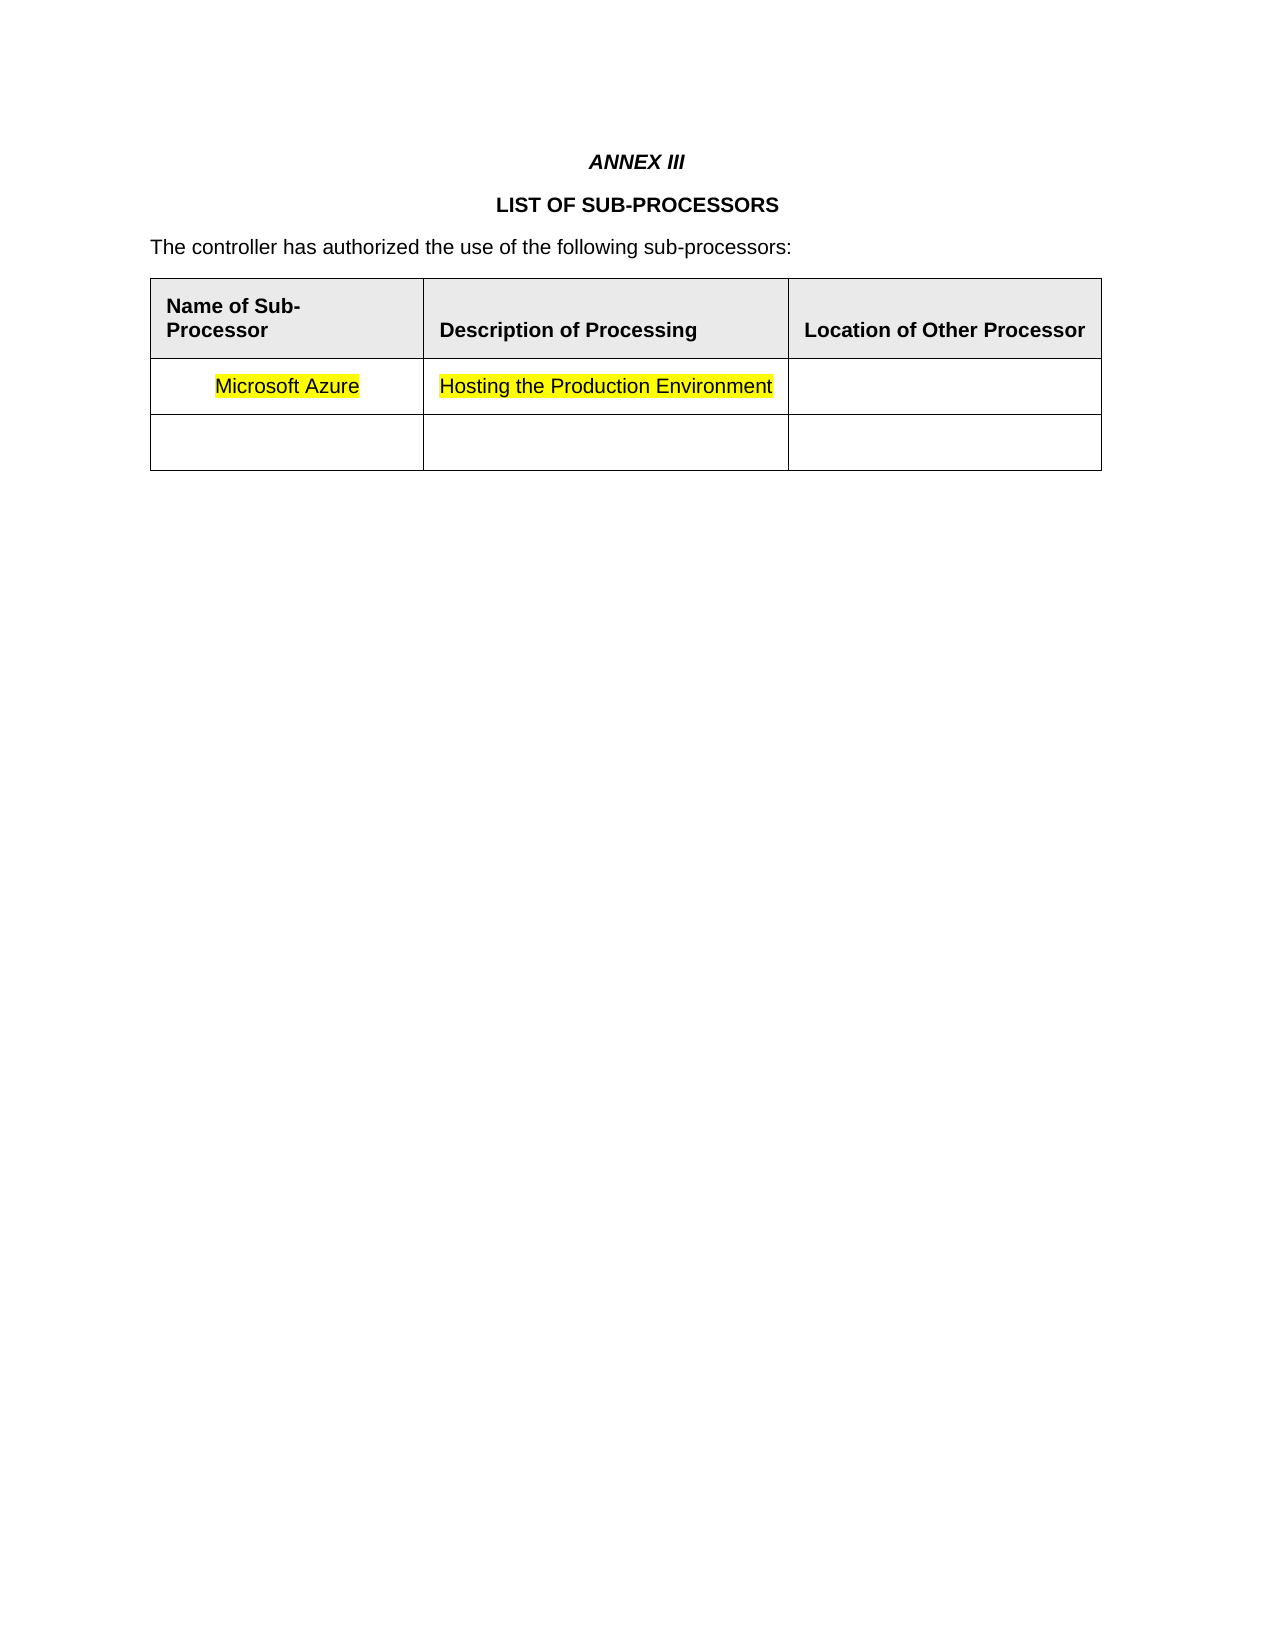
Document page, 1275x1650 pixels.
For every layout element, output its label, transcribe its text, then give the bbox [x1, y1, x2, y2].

table_cell Microsoft Azure [151, 359, 423, 414]
table_cell [424, 415, 788, 470]
text ANNEX III [150, 150, 1125, 174]
table_cell [789, 359, 1101, 414]
text LIST OF SUB-PROCESSORS [150, 192, 1125, 216]
table_header Location of Other Processor [789, 279, 1101, 358]
table_cell [789, 415, 1101, 470]
table_cell [151, 415, 423, 470]
text The controller has authorized the use of the following sub-processors: [150, 235, 1125, 259]
table_cell Hosting the Production Environment [424, 359, 788, 414]
table_header Name of Sub- Processor [151, 279, 423, 358]
table_header Description of Processing [424, 279, 788, 358]
